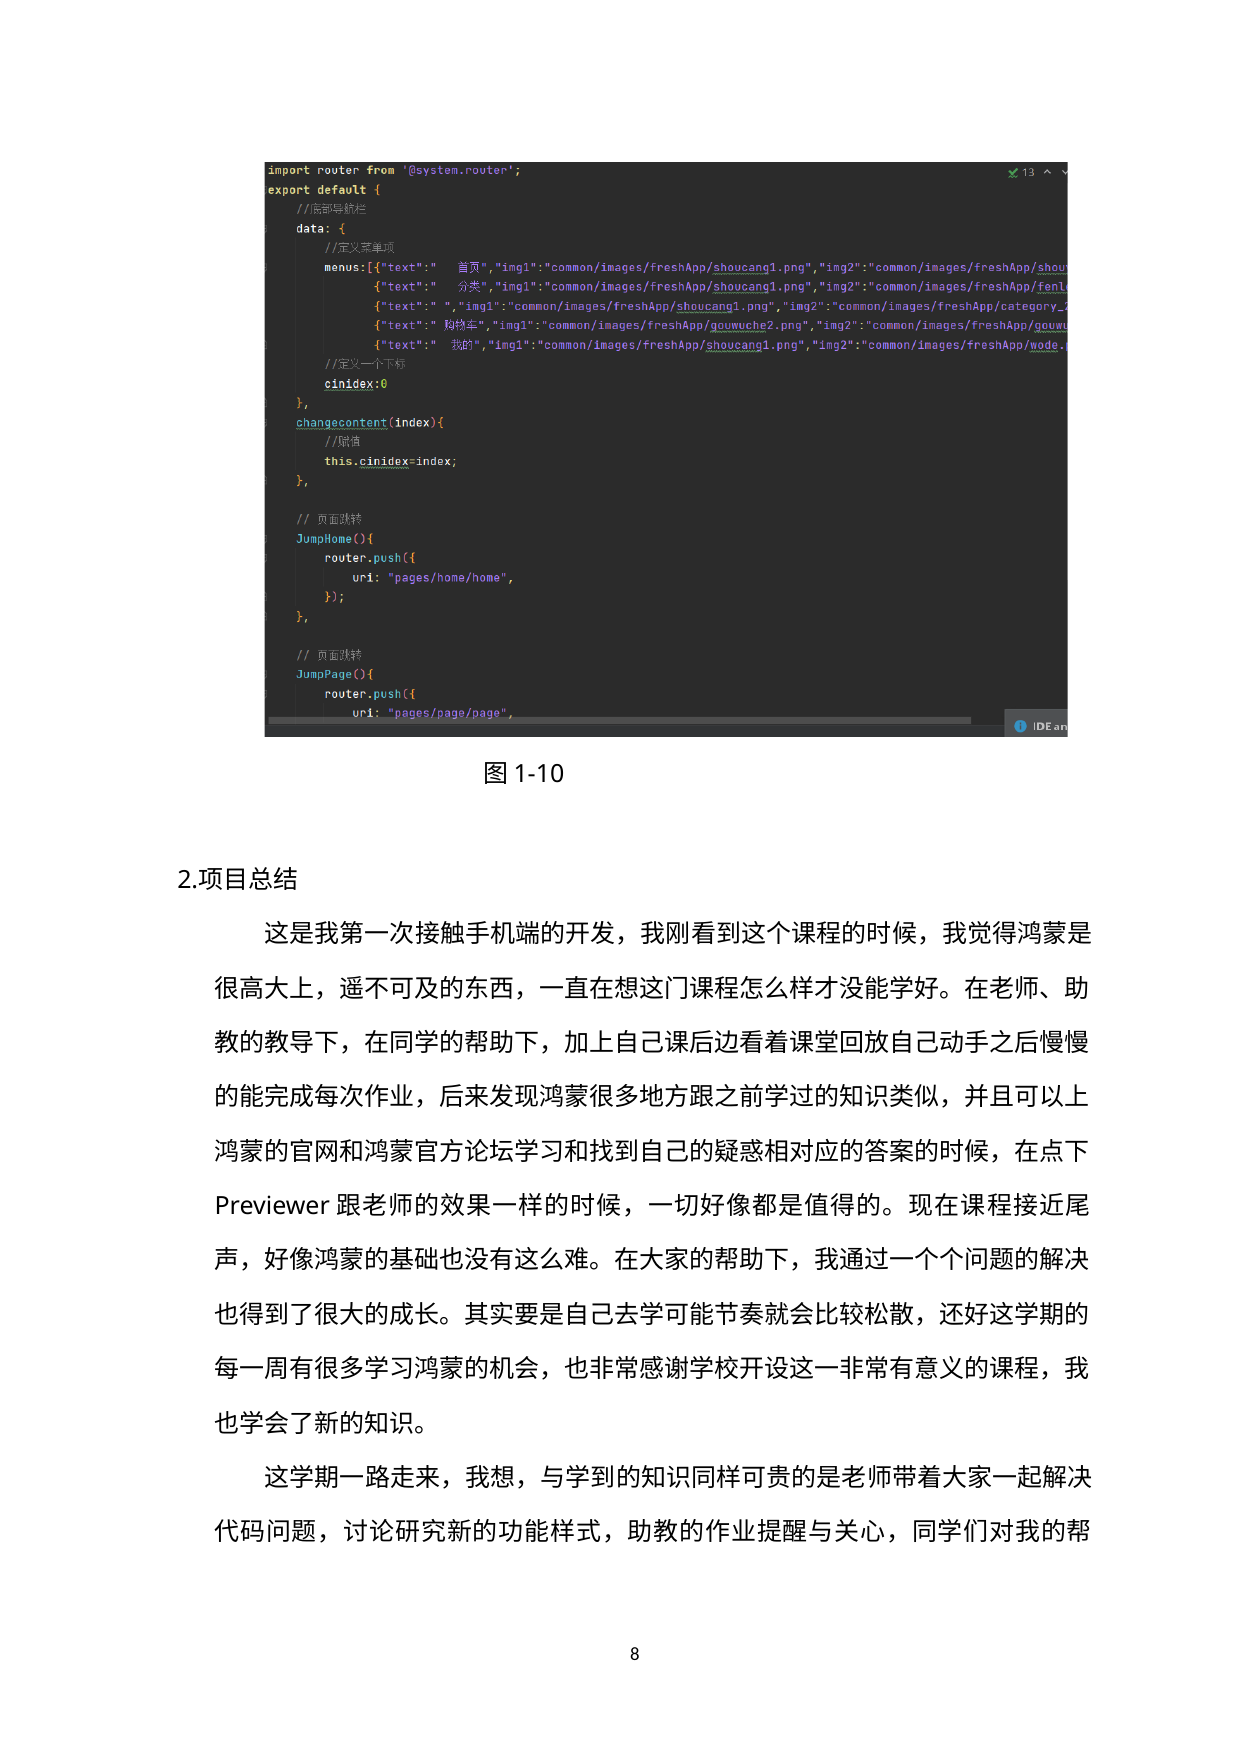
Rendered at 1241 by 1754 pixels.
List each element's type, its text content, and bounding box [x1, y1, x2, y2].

picture [264, 162, 1068, 737]
text 图1-10 [177, 754, 1093, 790]
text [214, 1457, 1093, 1548]
text 2.项目总结 [177, 859, 1093, 896]
text 这是我第一次接触手机端的开发，我刚看到这个课程的时候，我觉得鸿蒙是很高大上，遥不可及的东西，一直在想这门课程怎么样才没能学好。在老师、助教的教导下，在同学的帮助下，加上自己课后边看着课堂回放自己动手之后慢慢的能完成每次作业，后来发现鸿蒙很多地方跟之前学过的知识类似，并且可以上鸿蒙的官网和鸿蒙官方论坛学习和找到自己的疑惑相对应的答案的时候，在点下Previewer跟老师的效果一样的时候，一切好像都是值得的。现在课程接近尾声，好像鸿蒙的基础也没有这么难。在大家的帮助下，我通过一个个问题的解决也得到了很大的成长。其实要是自己去学可能节奏就会比较松散，还好这学期的每一周有很多学习鸿蒙的机会，也非常感谢学校开设这一非常有意义的课程，我也学会了新的知识。 [214, 914, 1093, 1439]
